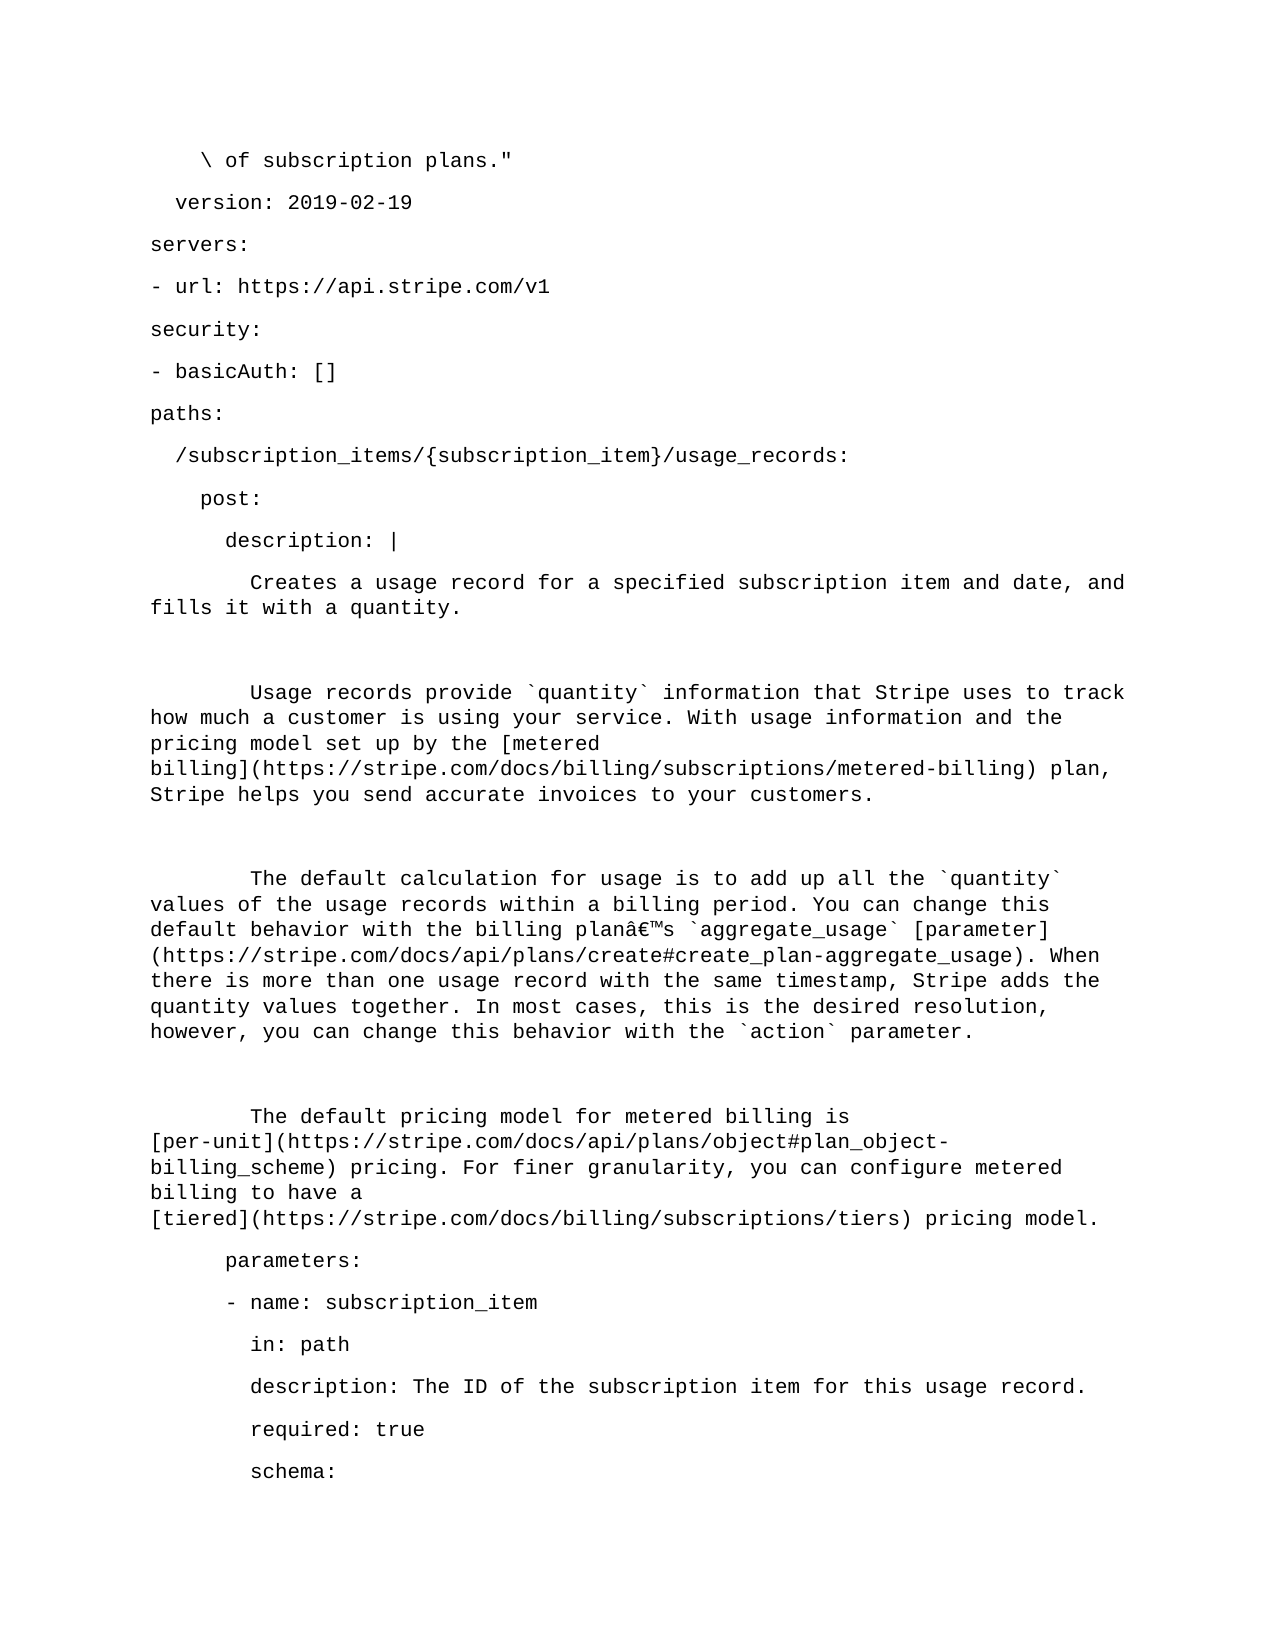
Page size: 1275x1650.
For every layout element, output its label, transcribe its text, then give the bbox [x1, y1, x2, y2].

text schema: [150, 1461, 1125, 1484]
text security: [150, 319, 1125, 342]
text post: [150, 487, 1125, 511]
text \ of subscription plans." [150, 150, 1125, 174]
text required: true [150, 1419, 1125, 1442]
text - url: https://api.stripe.com/v1 [150, 277, 1125, 300]
text Creates a usage record for a specified subscription item and date, and fills it with a quantity. [150, 572, 1125, 621]
text /subscription_items/{subscription_item}/usage_records: [150, 445, 1125, 469]
text description: | [150, 530, 1125, 553]
text The default pricing model for metered billing is [per-unit](https://stripe.com/docs/api/plans/object#plan_object-billing_scheme) pricing. For finer granularity, you can configure metered billing to have a [tiered](https://stripe.com/docs/billing/subscriptions/tiers) pricing model. [150, 1106, 1125, 1231]
text parameters: [150, 1250, 1125, 1274]
text - basicAuth: [] [150, 361, 1125, 384]
text description: The ID of the subscription item for this usage record. [150, 1377, 1125, 1400]
text version: 2019-02-19 [150, 192, 1125, 216]
text - name: subscription_item [150, 1292, 1125, 1316]
text Usage records provide `quantity` information that Stripe uses to track how much a customer is using your service. With usage information and the pricing model set up by the [metered billing](https://stripe.com/docs/billing/subscriptions/metered-billing) plan, Stripe helps you send accurate invoices to your customers. [150, 682, 1125, 807]
text servers: [150, 234, 1125, 258]
text paths: [150, 403, 1125, 427]
text The default calculation for usage is to add up all the `quantity` values of the usage records within a billing period. You can change this default behavior with the billing planâ€™s `aggregate_usage` [parameter](https://stripe.com/docs/api/plans/create#create_plan-aggregate_usage). When there is more than one usage record with the same timestamp, Stripe adds the quantity values together. In most cases, this is the desired resolution, however, you can change this behavior with the `action` parameter. [150, 868, 1125, 1045]
text in: path [150, 1334, 1125, 1358]
